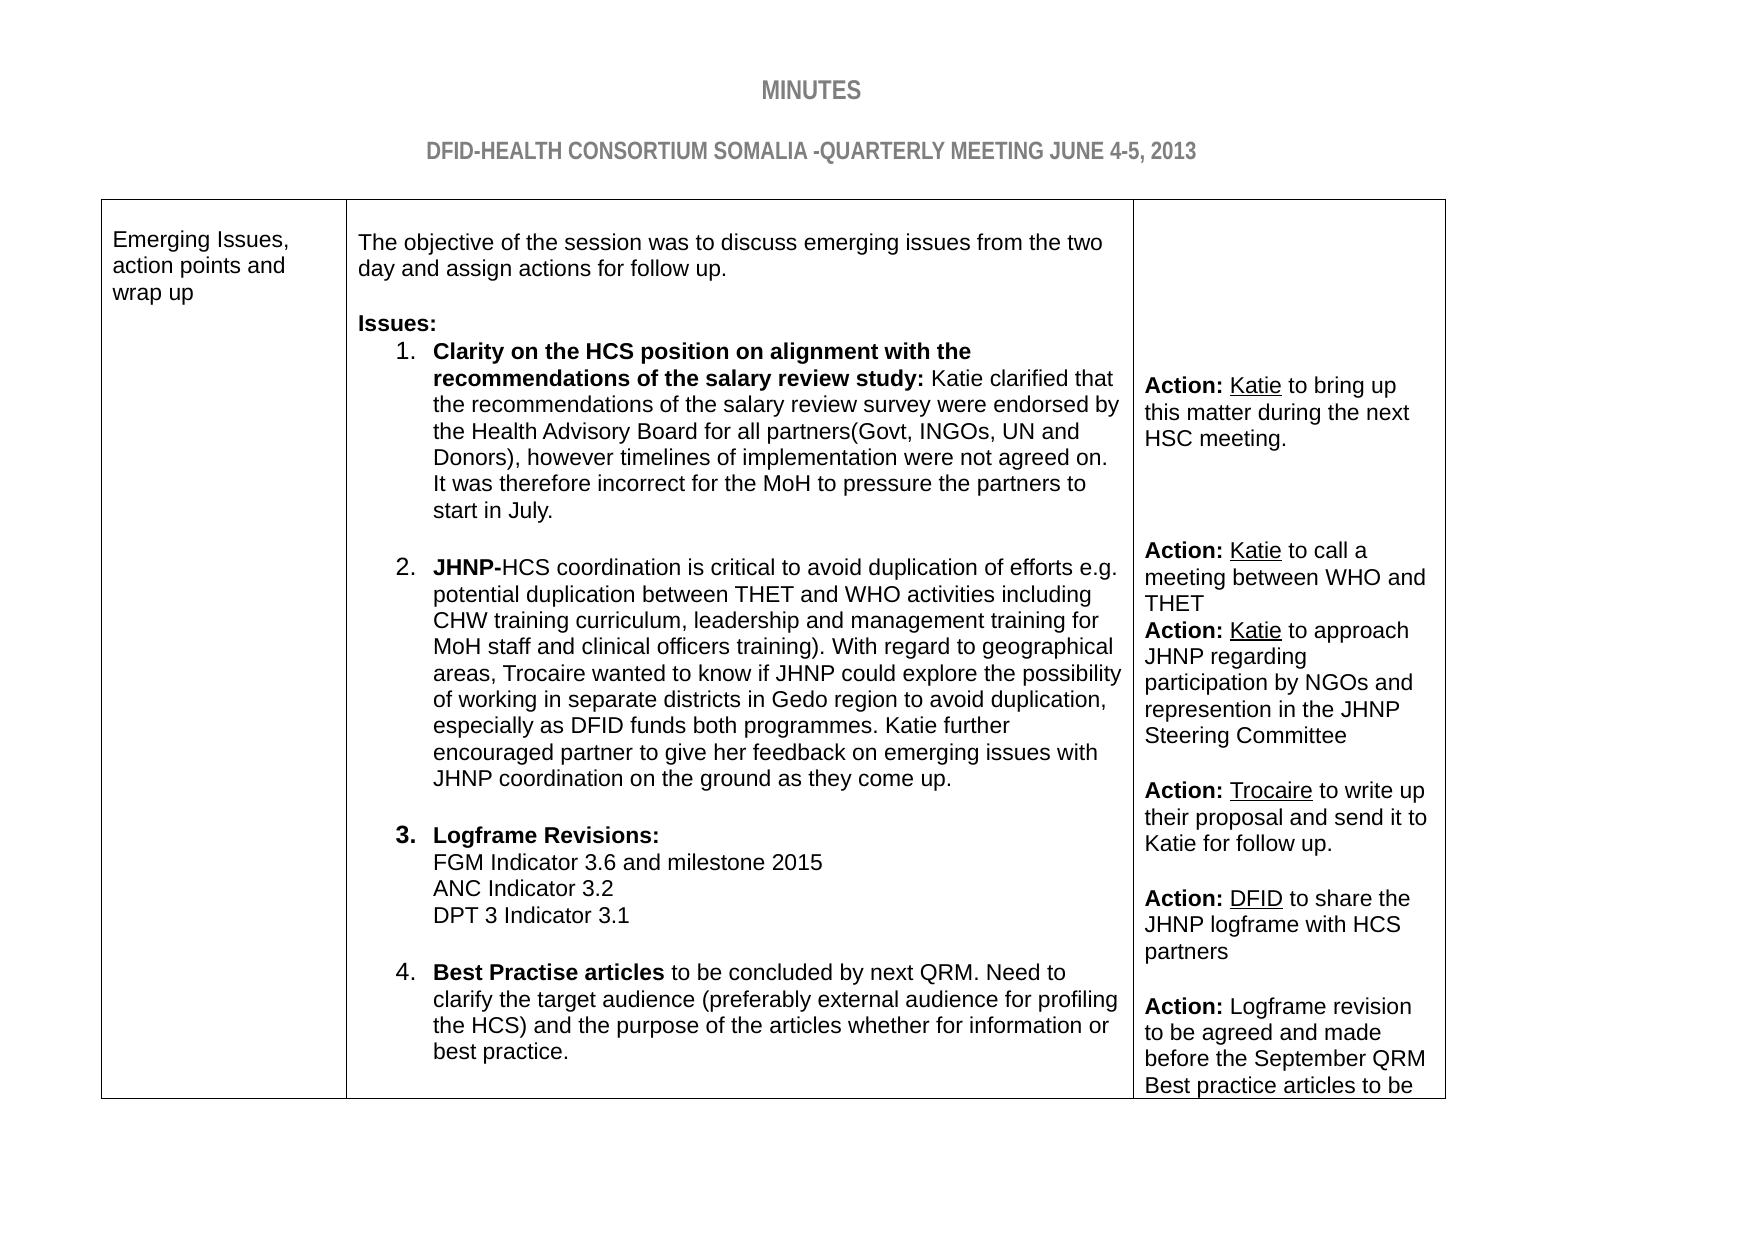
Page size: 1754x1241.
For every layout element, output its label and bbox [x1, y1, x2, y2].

table_cell [347, 200, 1133, 1098]
table_cell [1134, 200, 1445, 1098]
table_cell [102, 200, 346, 1098]
